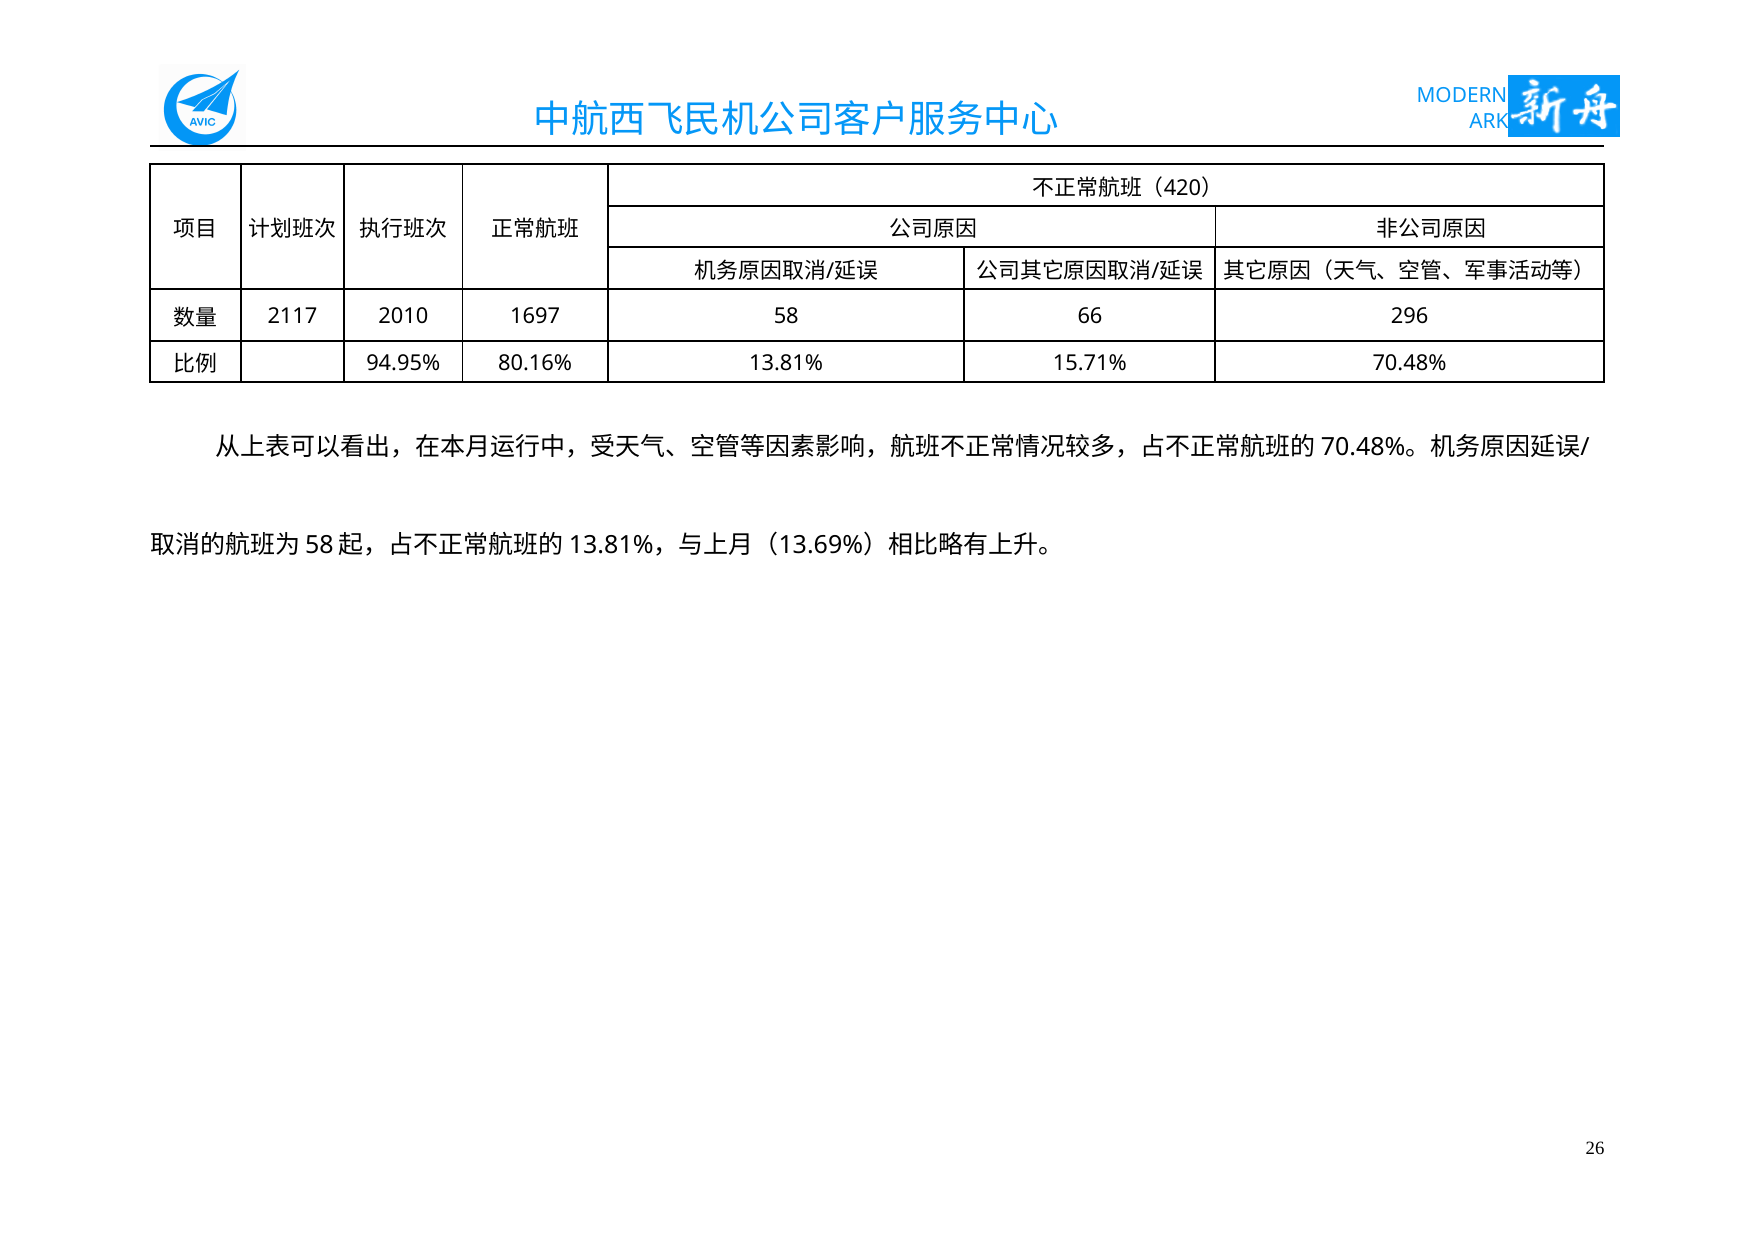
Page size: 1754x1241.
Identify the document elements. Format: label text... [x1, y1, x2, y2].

table_cell 58 [609, 290, 963, 340]
table_cell 94.95% [345, 342, 462, 381]
picture [1508, 75, 1620, 137]
table_cell 2010 [345, 290, 462, 340]
table_cell 66 [965, 290, 1214, 340]
table_cell 机务原因取消/延误 [609, 248, 963, 287]
picture [158, 64, 247, 145]
table_header 执行班次 [345, 165, 462, 287]
list 从上表可以看出，在本月运行中，受天气、空管等因素影响，航班不正常情况较多，占不正常航班的70.48%。机务原因延误/取消的航班为58起，占不正常航班的13.81%，与上月（13.69%）相比略有上升。 [150, 412, 1604, 575]
table_cell 公司原因 [609, 207, 1215, 246]
table_cell 2117 [242, 290, 343, 340]
table_header 不正常航班（420） [609, 165, 1603, 205]
picture [158, 147, 247, 151]
table_cell 80.16% [463, 342, 607, 381]
table_cell 70.48% [1216, 342, 1603, 381]
table_cell 296 [1216, 290, 1603, 340]
table_cell 非公司原因 [1216, 207, 1603, 246]
table_cell 13.81% [609, 342, 963, 381]
table_header 计划班次 [242, 165, 343, 287]
table_cell 比例 [151, 342, 240, 381]
table_cell 数量 [151, 290, 240, 340]
table_header 项目 [151, 165, 240, 287]
table_cell 1697 [463, 290, 607, 340]
table_cell 公司其它原因取消/延误 [965, 248, 1214, 287]
table_cell [242, 342, 343, 381]
table_header 正常航班 [463, 165, 607, 287]
table_cell 15.71% [965, 342, 1214, 381]
table_cell 其它原因（天气、空管、军事活动等） [1216, 248, 1603, 287]
